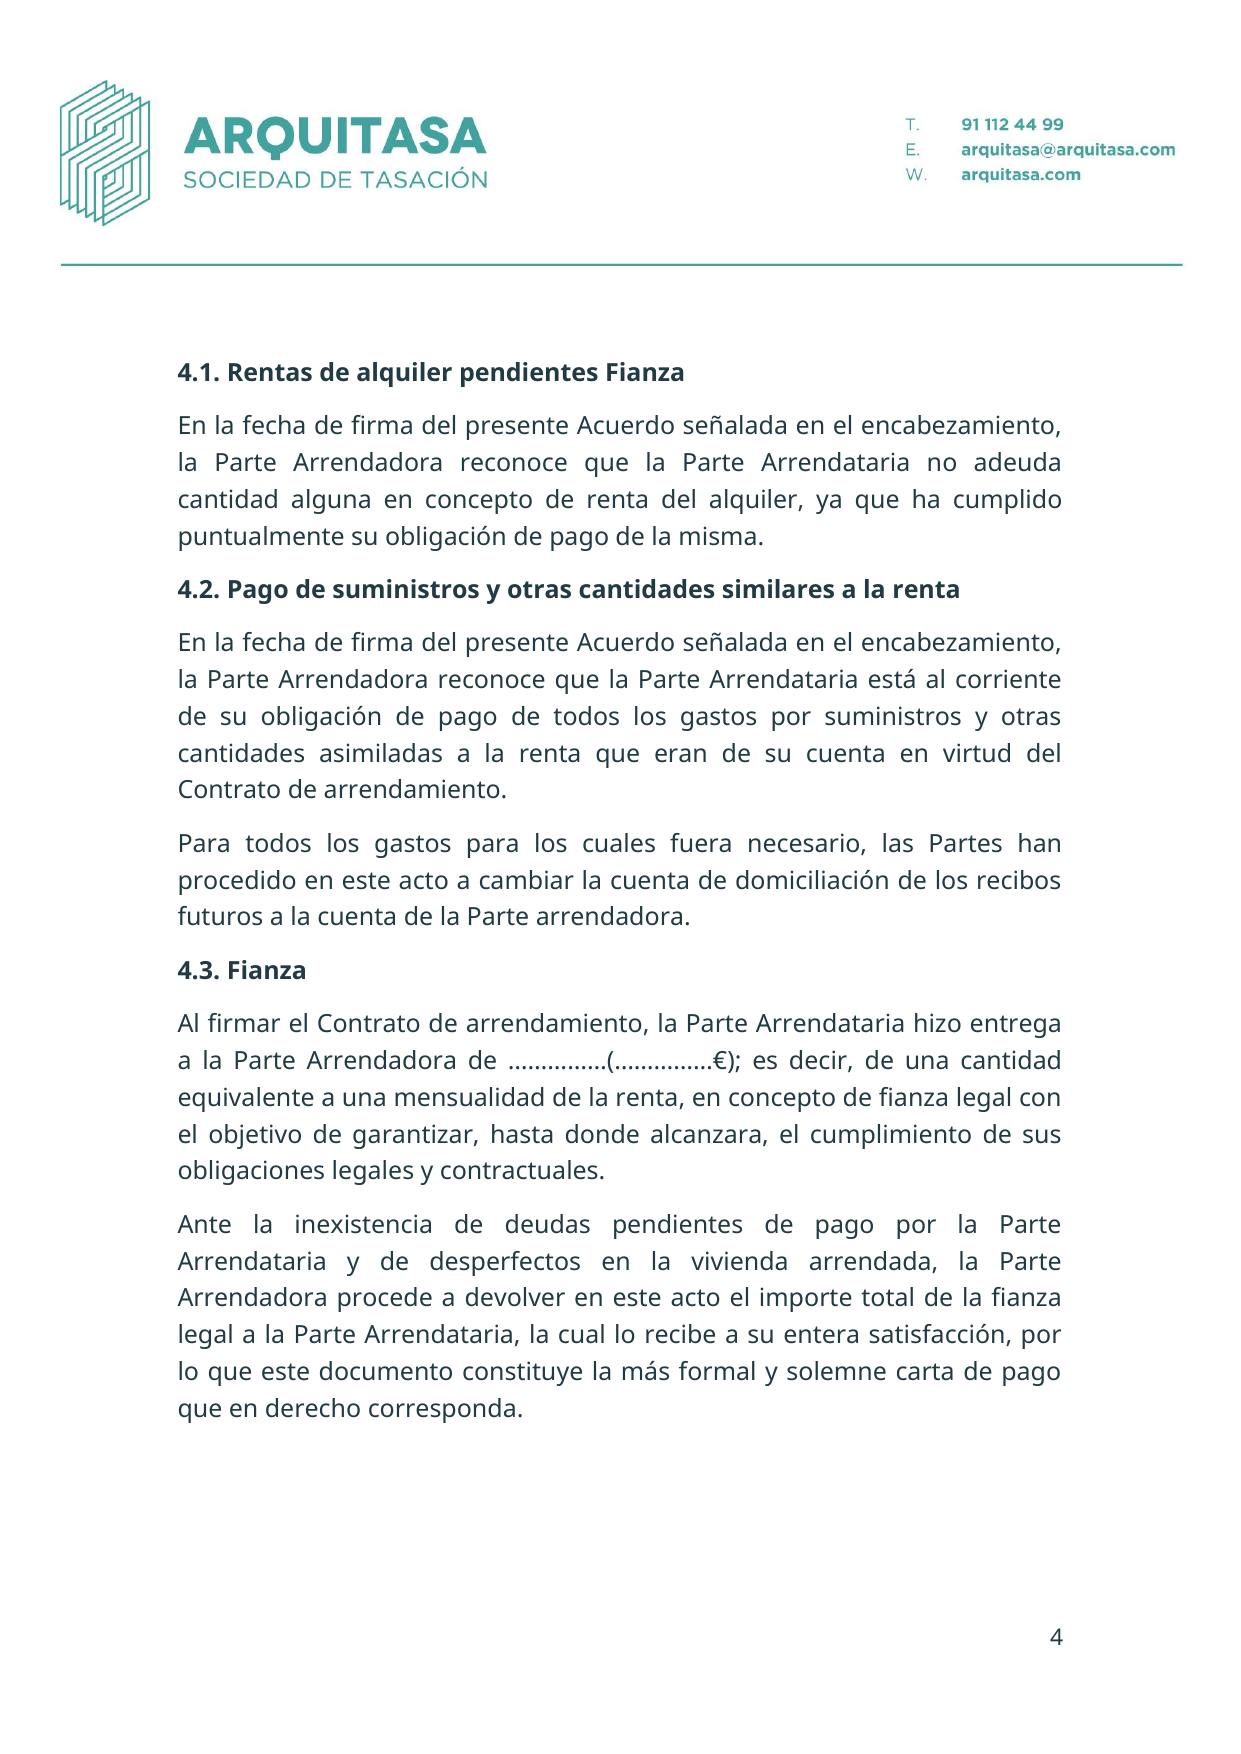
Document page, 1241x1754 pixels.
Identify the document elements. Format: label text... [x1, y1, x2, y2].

text En la fecha de firma del presente Acuerdo señalada en el encabezamiento, la Parte Arrendadora reconoce que la Parte Arrendataria no adeuda cantidad alguna en concepto de renta del alquiler, ya que ha cumplido puntualmente su obligación de pago de la misma. [177, 408, 1063, 552]
text Para todos los gastos para los cuales fuera necesario, las Partes han procedido en este acto a cambiar la cuenta de domiciliación de los recibos futuros a la cuenta de la Parte arrendadora. [177, 826, 1063, 933]
picture [0, 0, 1239, 294]
text En la fecha de firma del presente Acuerdo señalada en el encabezamiento, la Parte Arrendadora reconoce que la Parte Arrendataria está al corriente de su obligación de pago de todos los gastos por suministros y otras cantidades asimiladas a la renta que eran de su cuenta en virtud del Contrato de arrendamiento. [177, 625, 1063, 806]
text 4.1. Rentas de alquiler pendientes Fianza [177, 354, 1063, 388]
text 4.2. Pago de suministros y otras cantidades similares a la renta [177, 572, 1063, 606]
text 4.3. Fianza [177, 952, 1063, 987]
text Al firmar el Contrato de arrendamiento, la Parte Arrendataria hizo entrega a la Parte Arrendadora de ……………(……………€); es decir, de una cantidad equivalente a una mensualidad de la renta, en concepto de fianza legal con el objetivo de garantizar, hasta donde alcanzara, el cumplimiento de sus obligaciones legales y contractuales. [177, 1006, 1063, 1187]
text Ante la inexistencia de deudas pendientes de pago por la Parte Arrendataria y de desperfectos en la vivienda arrendada, la Parte Arrendadora procede a devolver en este acto el importe total de la fianza legal a la Parte Arrendataria, la cual lo recibe a su entera satisfacción, por lo que este documento constituye la más formal y solemne carta de pago que en derecho corresponda. [177, 1206, 1063, 1424]
